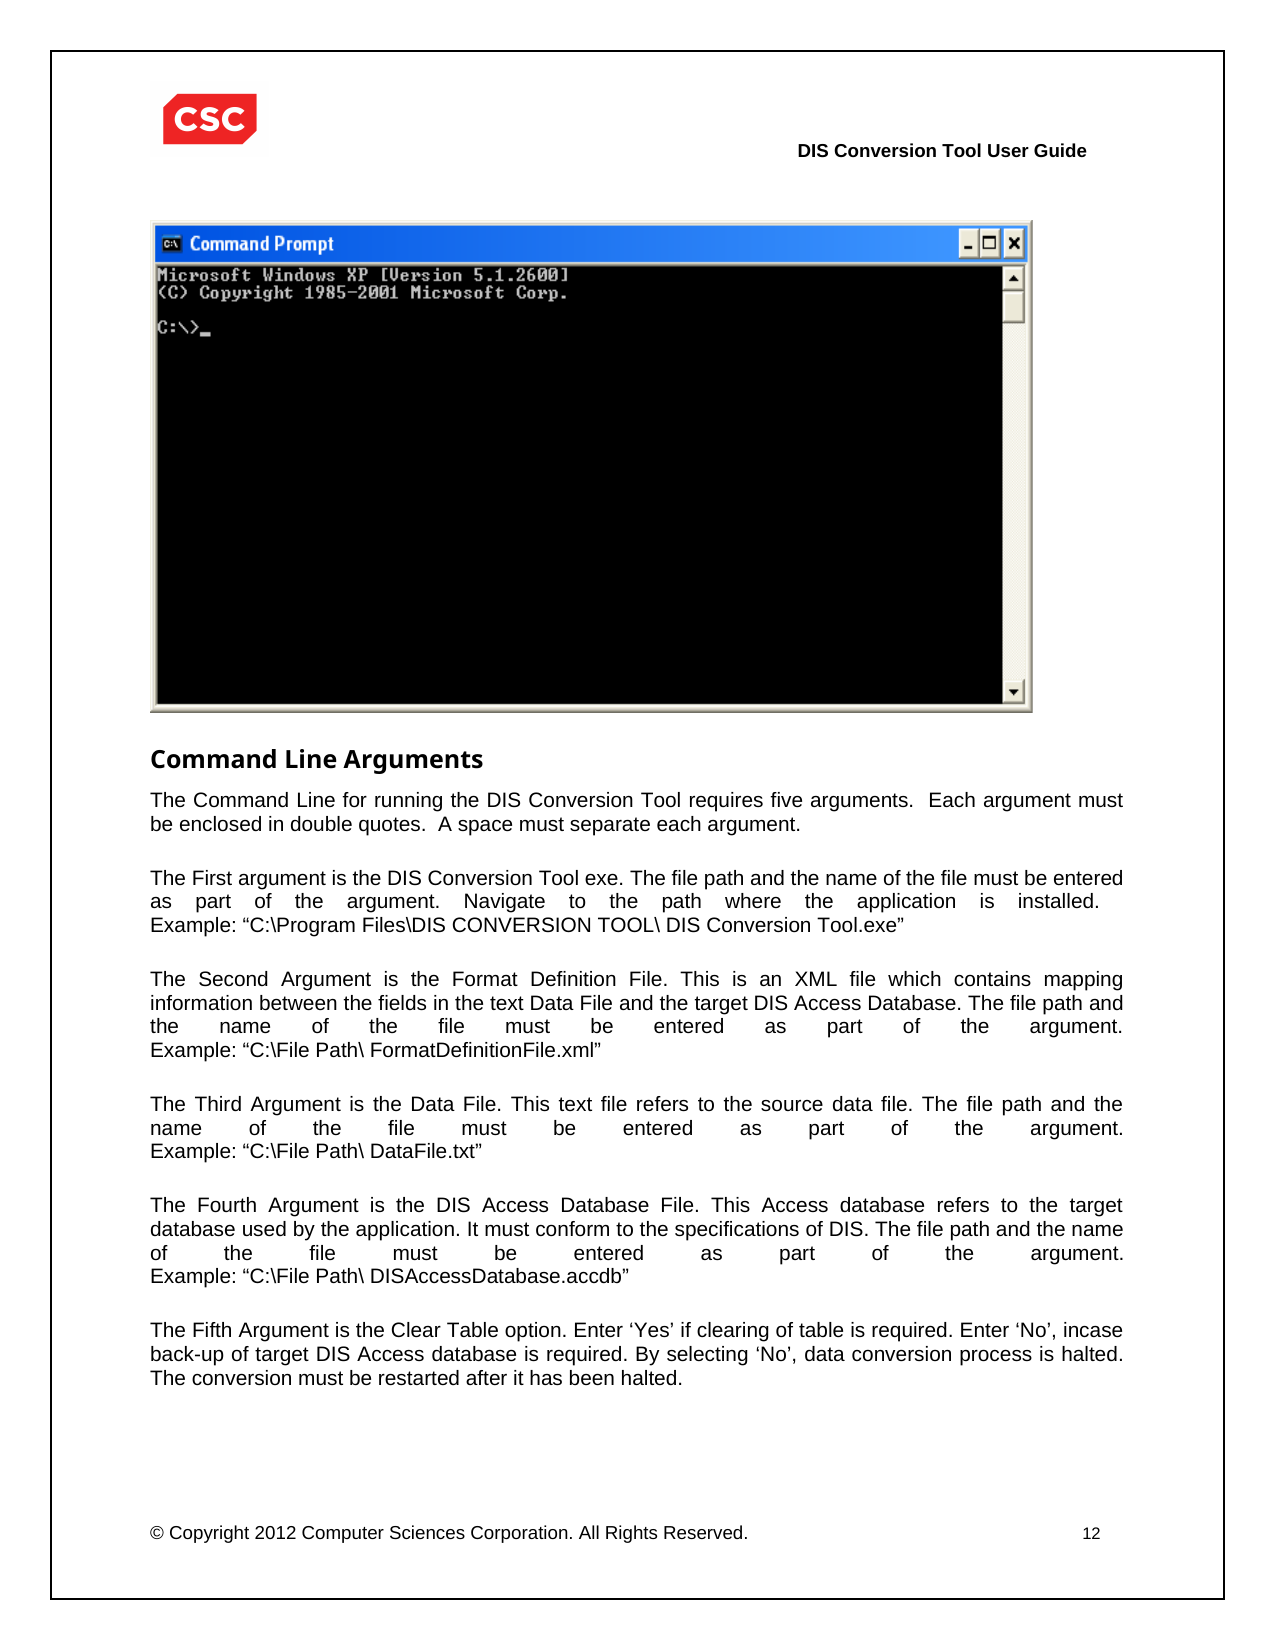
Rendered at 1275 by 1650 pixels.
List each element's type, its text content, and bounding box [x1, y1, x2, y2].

text The Second Argument is the Format Definition File. This is an XML file which contains mapping information between the fields in the text Data File and the target DIS Access Database. The file path and the name of the file must be entered as part of the argument. Example: “C:\File Path\ FormatDefinitionFile.xml” [150, 966, 1125, 1062]
text The Command Line for running the DIS Conversion Tool requires five arguments. Each argument must be enclosed in double quotes. A space must separate each argument. [150, 788, 1125, 836]
text The Third Argument is the Data File. This text file refers to the source data file. The file path and the name of the file must be entered as part of the argument. Example: “C:\File Path\ DataFile.txt” [150, 1091, 1125, 1163]
text The Fifth Argument is the Clear Table option. Enter ‘Yes’ if clearing of table is required. Enter ‘No’, incase back-up of target DIS Access database is required. By selecting ‘No’, data conversion process is halted. The conversion must be restarted after it has been halted. [150, 1317, 1125, 1389]
subtitle Command Line Arguments [150, 742, 1125, 776]
text The Fourth Argument is the DIS Access Database File. This Access database refers to the target database used by the application. It must conform to the specifications of DIS. The file path and the name of the file must be entered as part of the argument. Example: “C:\File Path\ DISAccessDatabase.accdb” [150, 1192, 1125, 1288]
picture [150, 81, 269, 157]
picture [150, 220, 1033, 713]
text The First argument is the DIS Conversion Tool exe. The file path and the name of the file must be entered as part of the argument. Navigate to the path where the application is installed. Example: “C:\Program Files\DIS CONVERSION TOOL\ DIS Conversion Tool.exe” [150, 865, 1125, 937]
